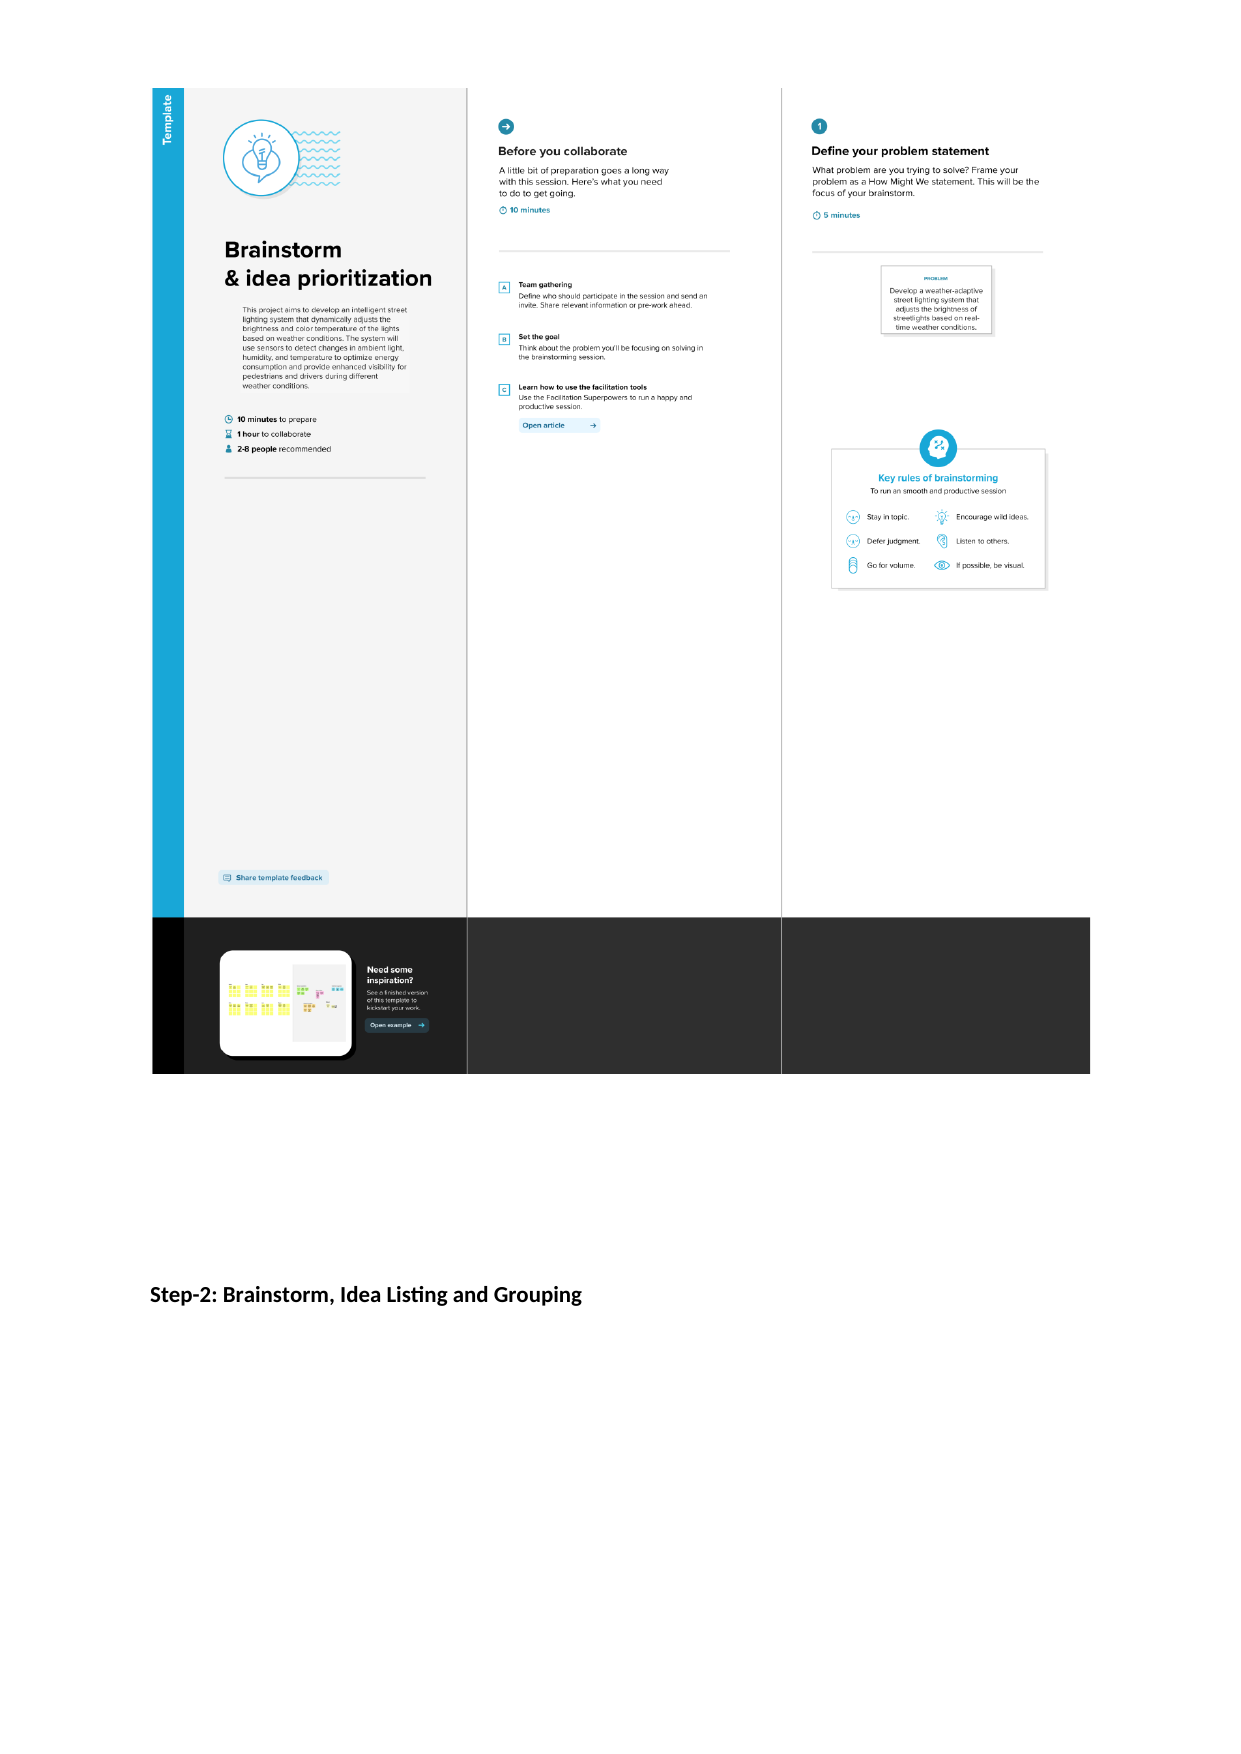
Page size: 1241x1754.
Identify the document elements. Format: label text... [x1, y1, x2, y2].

picture [150, 88, 1091, 1074]
text Step-2: Brainstorm, Idea Listing and Grouping [150, 1280, 1090, 1308]
